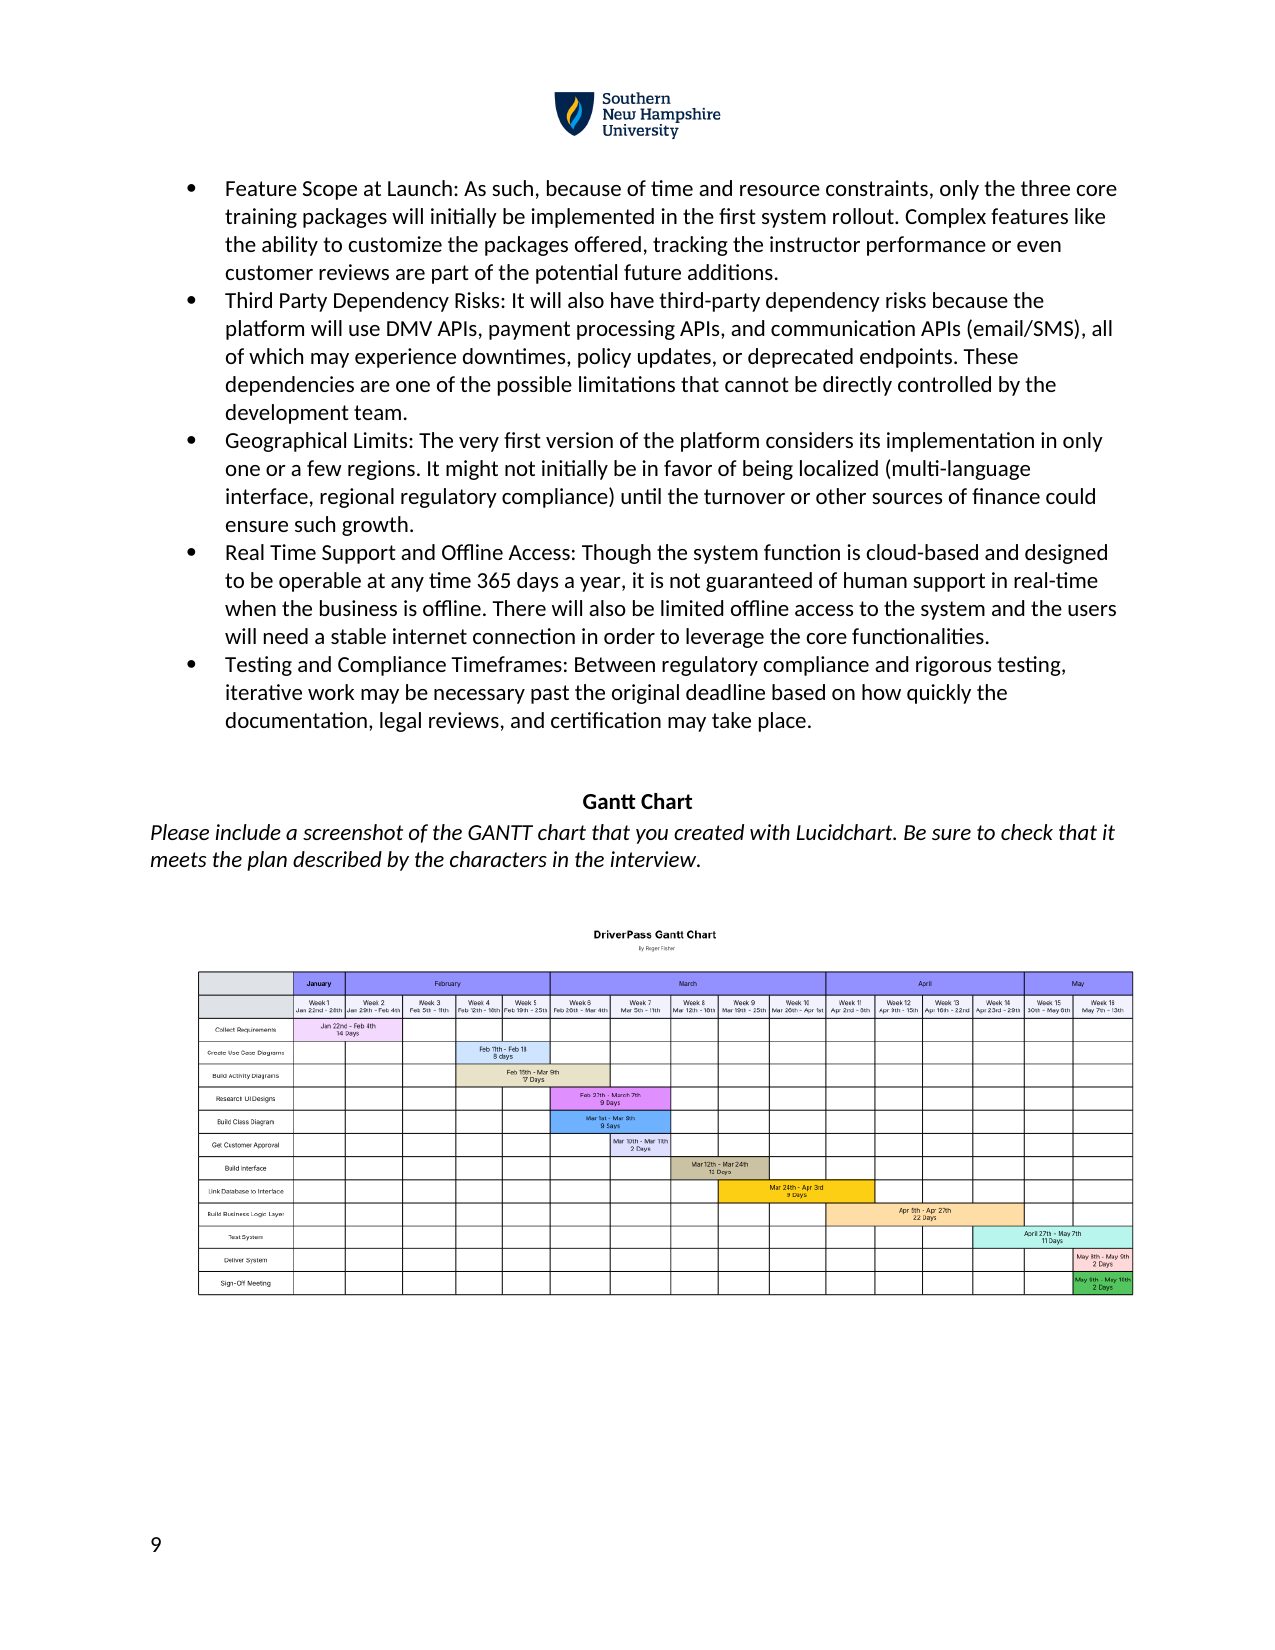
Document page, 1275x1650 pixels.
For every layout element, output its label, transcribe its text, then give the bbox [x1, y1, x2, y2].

list Testing and Compliance Timeframes: Between regulatory compliance and rigorous testing, iterative work may be necessary past the original deadline based on how quickly the documentation, legal reviews, and certification may take place. [187, 650, 1125, 734]
list Geographical Limits: The very first version of the platform considers its implementation in only one or a few regions. It might not initially be in favor of being localized (multi-language interface, regional regulatory compliance) until the turnover or other sources of finance could ensure such growth. [187, 426, 1125, 538]
list Feature Scope at Launch: As such, because of time and resource constraints, only the three core training packages will initially be implemented in the first system rollout. Complex features like the ability to customize the packages offered, tracking the instructor performance or even customer reviews are part of the potential future additions. [187, 174, 1125, 286]
list Third Party Dependency Risks: It will also have third-party dependency risks because the platform will use DMV APIs, payment processing APIs, and communication APIs (email/SMS), all of which may experience downtimes, policy updates, or deprecated endpoints. These dependencies are one of the possible limitations that cannot be directly controlled by the development team. [187, 286, 1125, 426]
list Real Time Support and Offline Access: Though the system function is cloud-based and designed to be operable at any time 365 days a year, it is not guaranteed of human support in real-time when the business is offline. There will also be limited offline access to the system and the users will need a stable internet connection in order to leverage the core functionalities. [187, 538, 1125, 650]
text Please include a screenshot of the GANTT chart that you created with Lucidchart. Be sure to check that it meets the plan described by the characters in the interview. [150, 818, 1125, 874]
picture [546, 75, 729, 154]
subtitle Gantt Chart [150, 787, 1125, 815]
